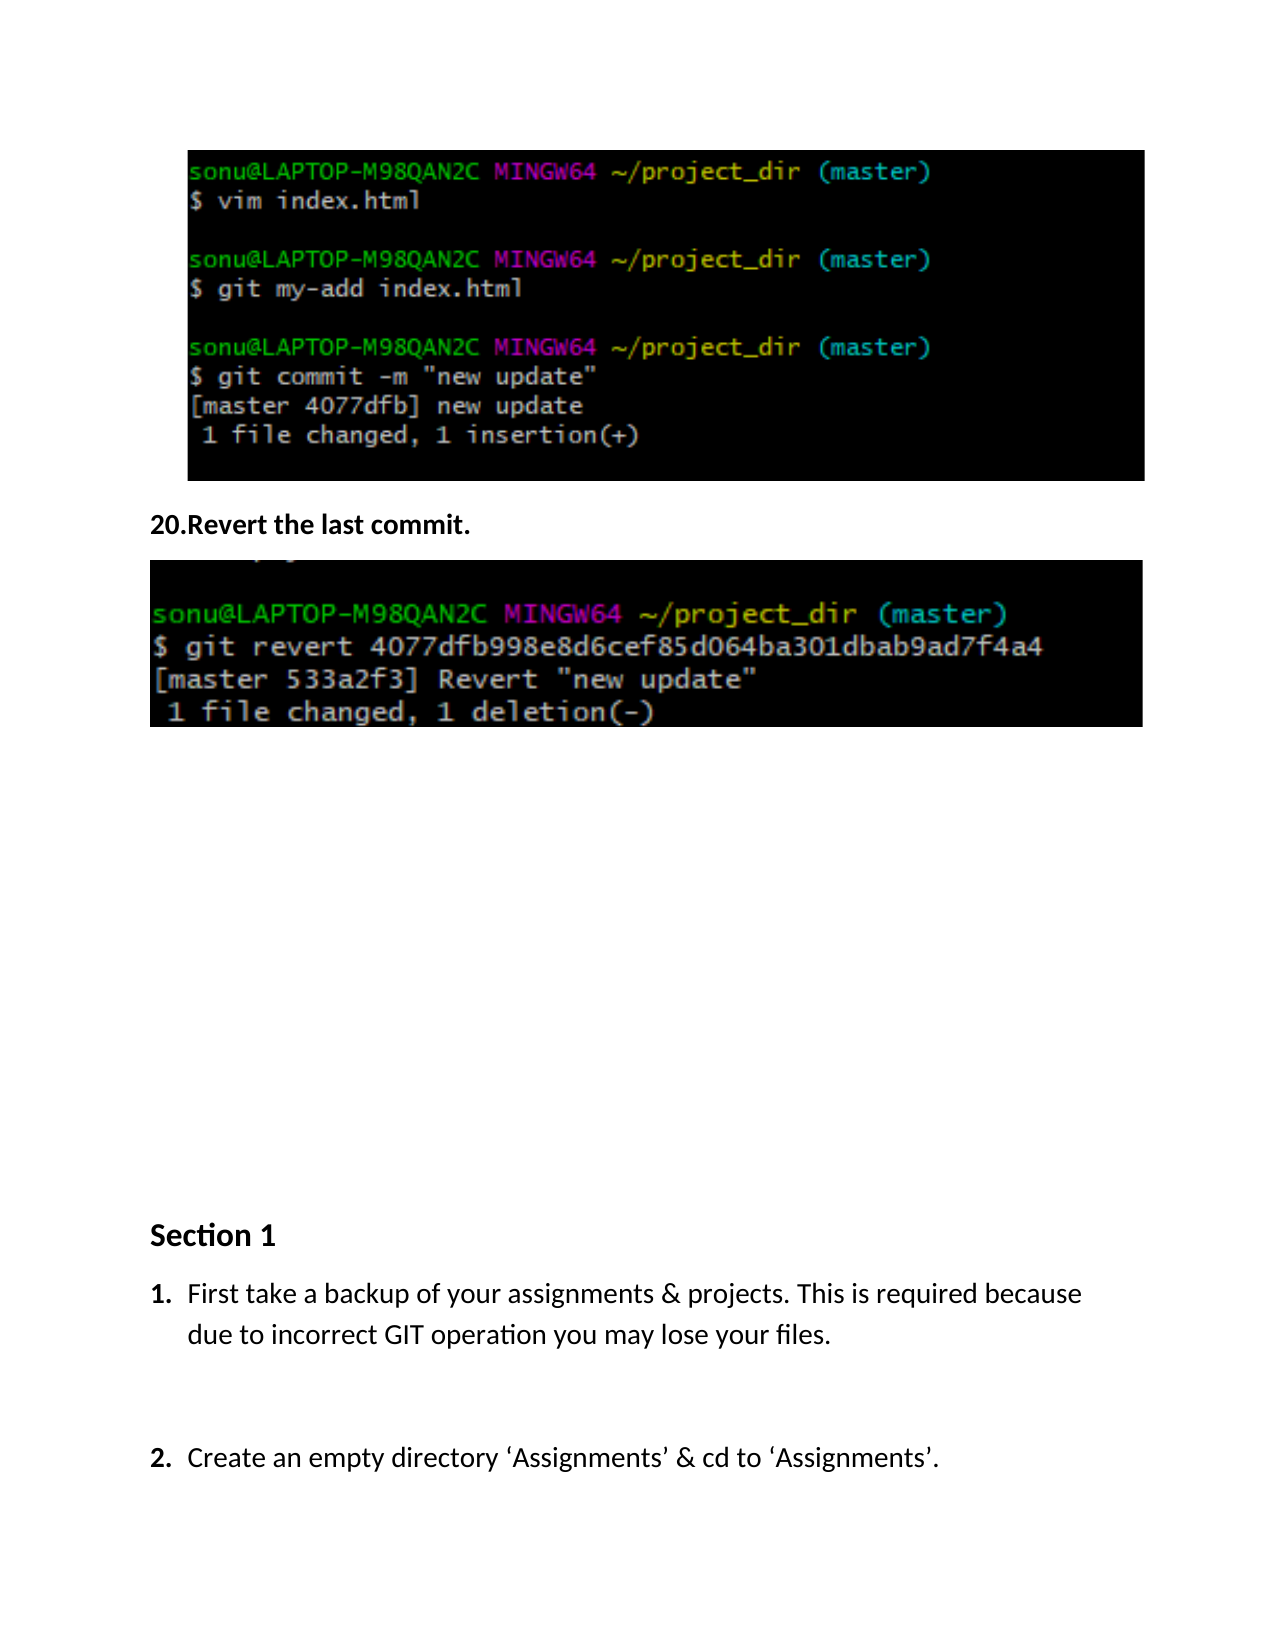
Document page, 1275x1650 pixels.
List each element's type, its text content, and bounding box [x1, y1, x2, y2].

picture [150, 560, 1143, 727]
list First take a backup of your assignments & projects. This is required because due to incorrect GIT operation you may lose your files. [150, 1275, 1125, 1352]
picture [187, 150, 1145, 481]
list Create an empty directory ‘Assignments’ & cd to ‘Assignments’. [150, 1439, 1125, 1474]
text Section 1 [150, 1214, 1125, 1255]
text 20.Revert the last commit. [150, 506, 1125, 541]
